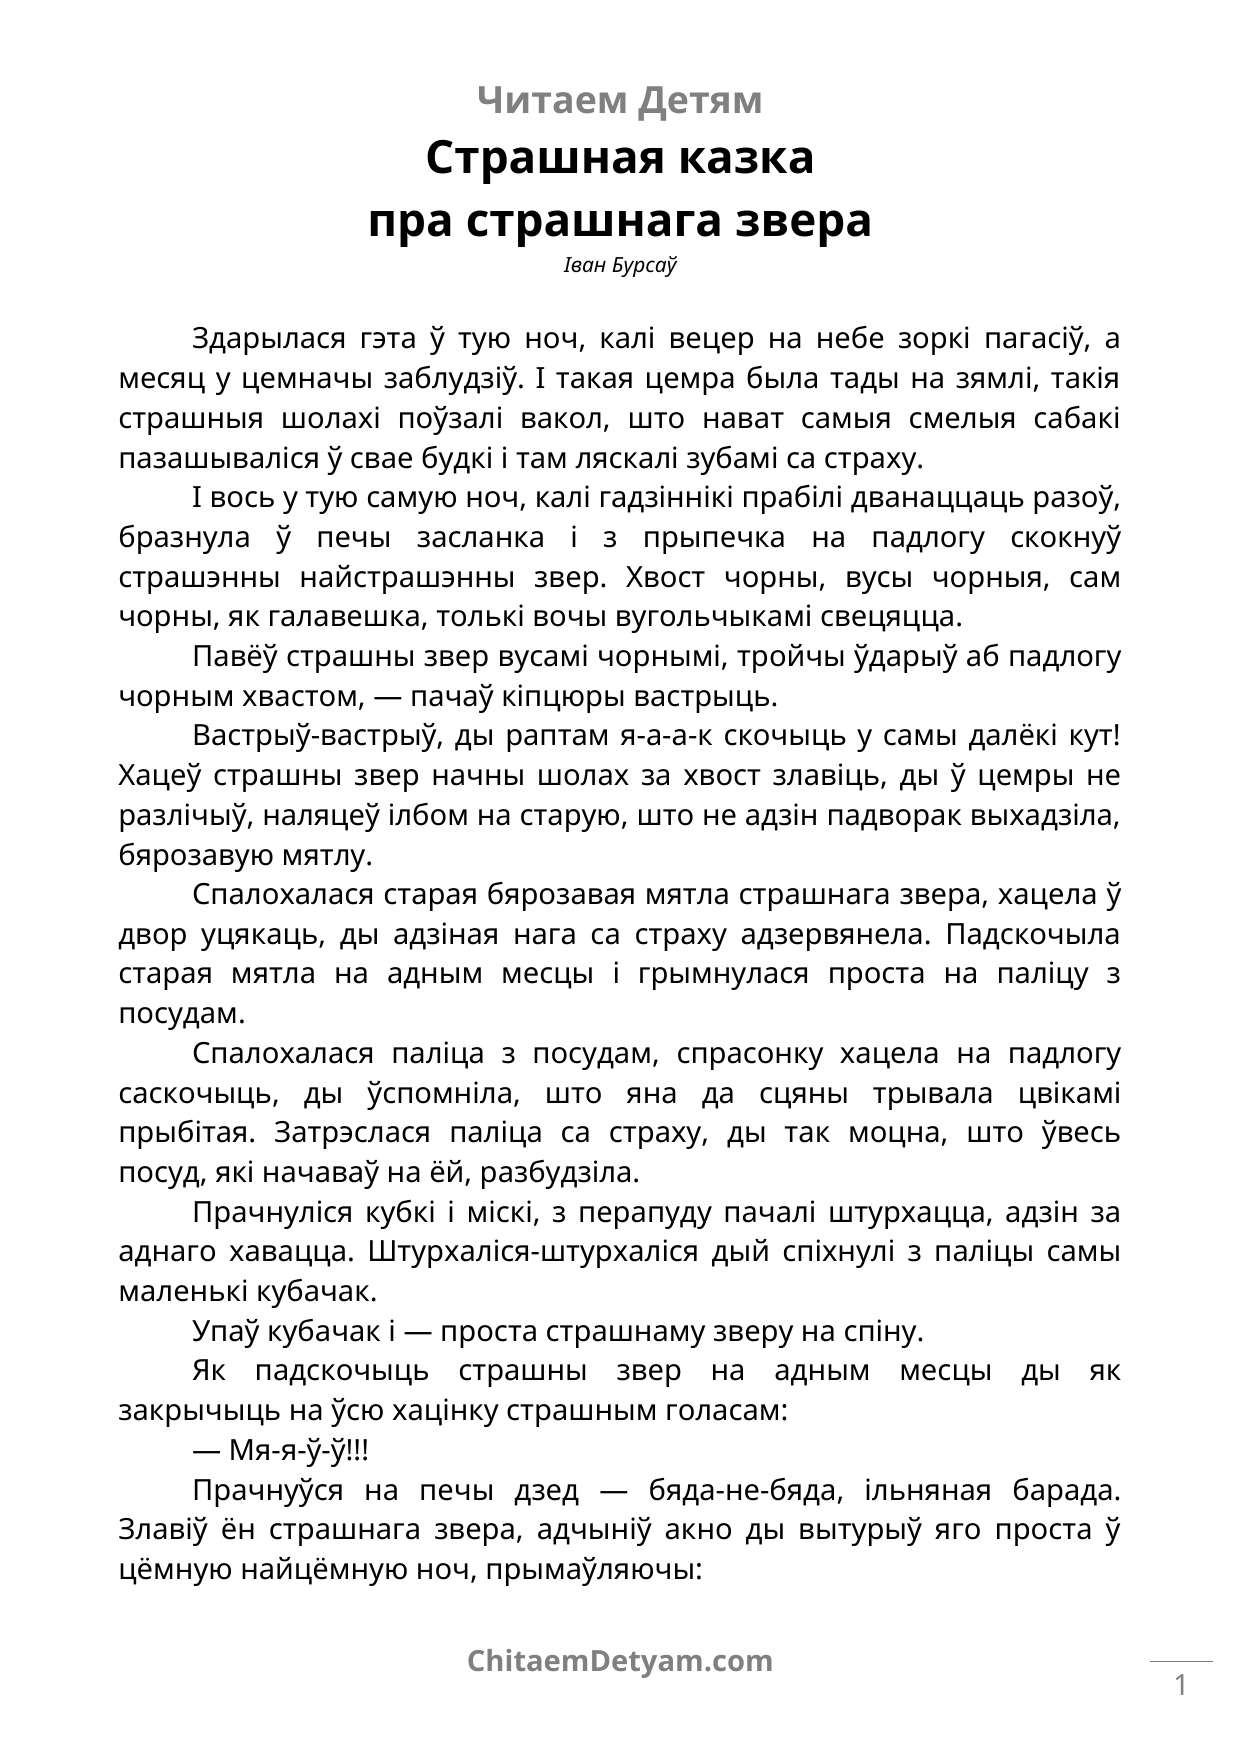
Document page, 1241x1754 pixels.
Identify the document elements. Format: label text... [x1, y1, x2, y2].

text Страшная казка пра страшнага звера Іван Бурсаў [118, 125, 1122, 278]
text Здарылася гэта ў тую ноч, калі вецер на небе зоркі пагасіў, а месяц у цемначы заблудзіў. I такая цемра была тады на зямлі, такія страшныя шолахі поўзалі вакол, што нават самыя смелыя сабакі пазашываліся ў свае будкі і там ляскалі зубамі са страху. [118, 318, 1122, 477]
text Як падскочыць страшны звер на адным месцы ды як закрычыць на ўсю хацінку страшным голасам: [118, 1350, 1122, 1429]
text Спалохалася паліца з посудам, спрасонку хацела на падлогу саскочыць, ды ўспомніла, што яна да сцяны трывала цвікамі прыбітая. Затрэслася паліца са страху, ды так моцна, што ўвесь посуд, які начаваў на ёй, разбудзіла. [118, 1032, 1122, 1191]
text Прачнуліся кубкі і міскі, з перапуду пачалі штурхацца, адзін за аднаго хавацца. Штурхаліся-штурхаліся дый спіхнулі з паліцы самы маленькі кубачак. [118, 1191, 1122, 1310]
text Прачнуўся на печы дзед — бяда-не-бяда, ільняная барада. Злавіў ён страшнага звера, адчыніў акно ды вытурыў яго проста ў цёмную найцёмную ноч, прымаўляючы: [118, 1469, 1122, 1588]
text I вось у тую самую ноч, калі гадзіннікі прабілі дванаццаць разоў, бразнула ў печы засланка і з прыпечка на падлогу скокнуў страшэнны найстрашэнны звер. Хвост чорны, вусы чорныя, сам чорны, як галавешка, толькі вочы вугольчыкамі свецяцца. [118, 477, 1122, 635]
text Вастрыў-вастрыў, ды раптам я-а-а-к скочыць у самы далёкі кут! Хацеў страшны звер начны шолах за хвост злавіць, ды ў цемры не разлічыў, наляцеў ілбом на старую, што не адзін падворак выхадзіла, бярозавую мятлу. [118, 715, 1122, 873]
text Спалохалася старая бярозавая мятла страшнага звера, хацела ў двор уцякаць, ды адзіная нага са страху адзервянела. Падскочыла старая мятла на адным месцы і грымнулася проста на паліцу з посудам. [118, 873, 1122, 1032]
text — Мя-я-ў-ў!!! [118, 1429, 1122, 1469]
text Павёў страшны звер вусамі чорнымі, тройчы ўдарыў аб падлогу чорным хвастом, — пачаў кіпцюры вастрыць. [118, 635, 1122, 715]
text Упаў кубачак і — проста страшнаму зверу на спіну. [118, 1310, 1122, 1350]
